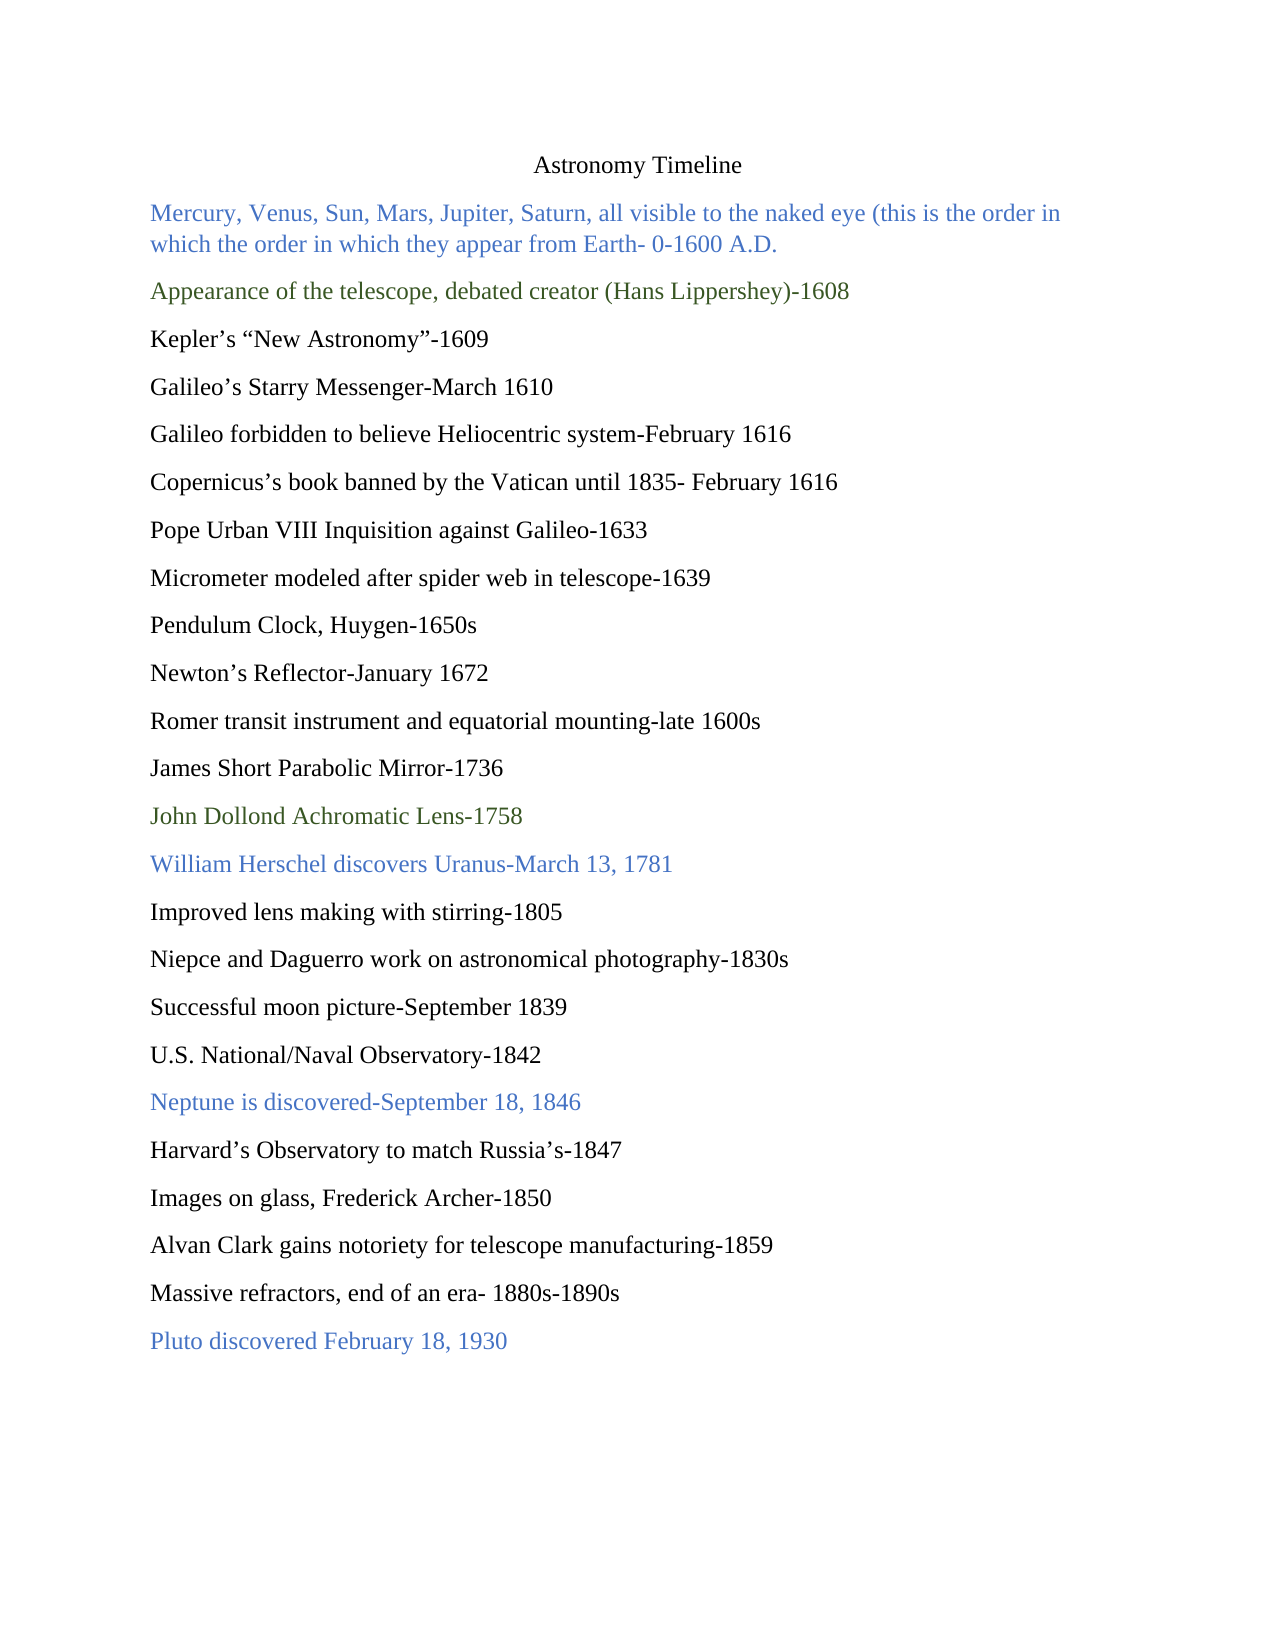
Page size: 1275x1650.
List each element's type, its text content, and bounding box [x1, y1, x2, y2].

text Pope Urban VIII Inquisition against Galileo-1633 [150, 515, 1125, 544]
text John Dollond Achromatic Lens-1758 [150, 801, 1125, 830]
text Neptune is discovered-September 18, 1846 [150, 1087, 1125, 1116]
text Images on glass, Frederick Archer-1850 [150, 1183, 1125, 1212]
text Appearance of the telescope, debated creator (Hans Lippershey)-1608 [150, 276, 1125, 305]
text Massive refractors, end of an era- 1880s-1890s [150, 1278, 1125, 1307]
text Mercury, Venus, Sun, Mars, Jupiter, Saturn, all visible to the naked eye (this is the order in which the order in which they appear from Earth- 0-1600 A.D. [150, 198, 1125, 257]
text U.S. National/Naval Observatory-1842 [150, 1040, 1125, 1068]
text Successful moon picture-September 1839 [150, 992, 1125, 1021]
text Romer transit instrument and equatorial mounting-late 1600s [150, 706, 1125, 734]
text James Short Parabolic Mirror-1736 [150, 753, 1125, 782]
text Niepce and Daguerro work on astronomical photography-1830s [150, 944, 1125, 973]
text Alvan Clark gains notoriety for telescope manufacturing-1859 [150, 1231, 1125, 1259]
text William Herschel discovers Uranus-March 13, 1781 [150, 849, 1125, 878]
text Micrometer modeled after spider web in telescope-1639 [150, 563, 1125, 591]
text Pendulum Clock, Huygen-1650s [150, 610, 1125, 639]
text Pluto discovered February 18, 1930 [150, 1326, 1125, 1355]
text Kepler’s “New Astronomy”-1609 [150, 324, 1125, 353]
text Improved lens making with stirring-1805 [150, 897, 1125, 925]
text Newton’s Reflector-January 1672 [150, 658, 1125, 687]
text Harvard’s Observatory to match Russia’s-1847 [150, 1135, 1125, 1164]
text Astronomy Timeline [150, 150, 1125, 179]
text Galileo’s Starry Messenger-March 1610 [150, 372, 1125, 401]
text Galileo forbidden to believe Heliocentric system-February 1616 [150, 419, 1125, 448]
text Copernicus’s book banned by the Vatican until 1835- February 1616 [150, 467, 1125, 496]
